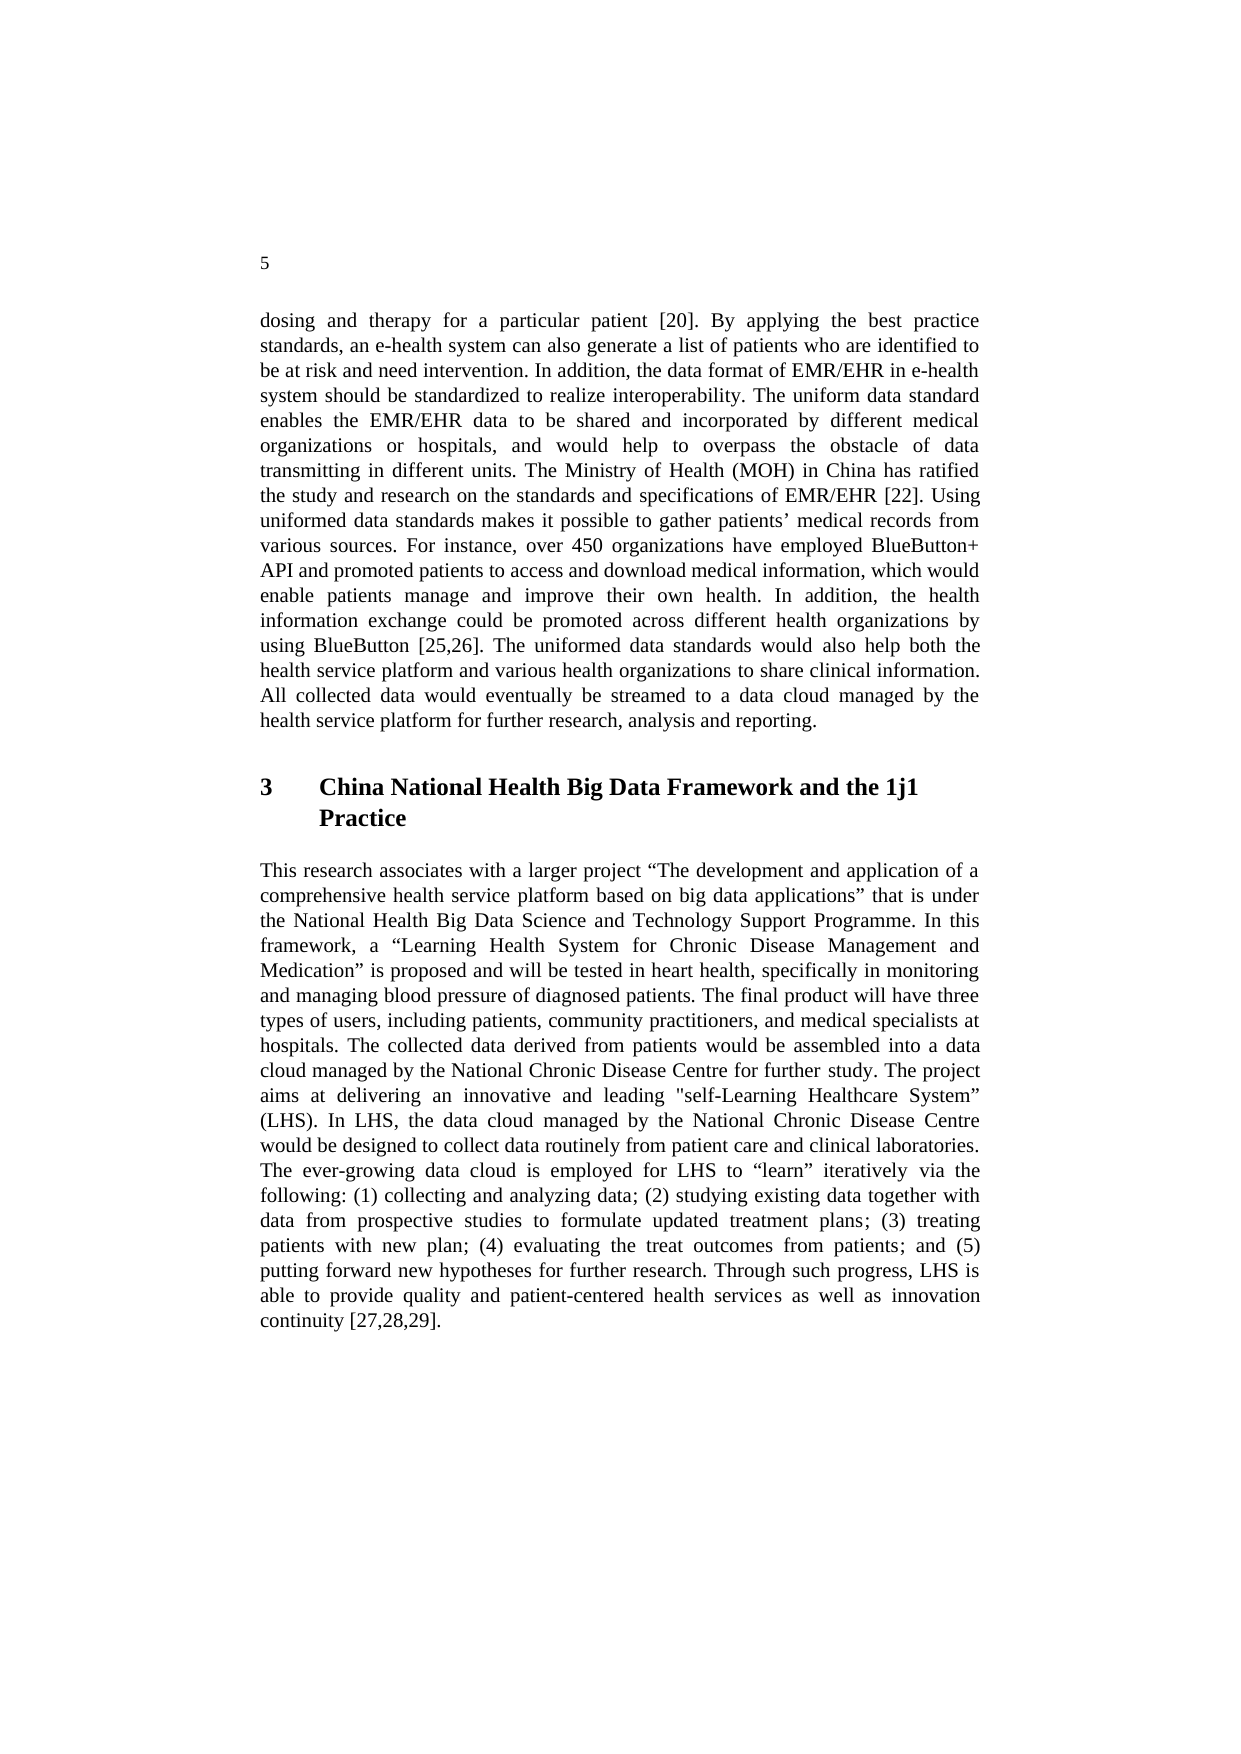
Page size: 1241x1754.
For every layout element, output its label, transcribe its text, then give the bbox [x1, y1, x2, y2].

subtitle China National Health Big Data Framework and the 1j1 Practice [260, 769, 980, 832]
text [260, 307, 980, 732]
text This research associates with a larger project “The development and application of a comprehensive health service platform based on big data applications” that is under the National Health Big Data Science and Technology Support Programme. In this framework, a “Learning Health System for Chronic Disease Management and Medication” is proposed and will be tested in heart health, specifically in monitoring and managing blood pressure of diagnosed patients. The final product will have three types of users, including patients, community practitioners, and medical specialists at hospitals. The collected data derived from patients would be assembled into a data cloud managed by the National Chronic Disease Centre for further study. The project aims at delivering an innovative and leading "self-Learning Healthcare System” (LHS). In LHS, the data cloud managed by the National Chronic Disease Centre would be designed to collect data routinely from patient care and clinical laboratories. The ever-growing data cloud is employed for LHS to “learn” iteratively via the following: (1) collecting and analyzing data; (2) studying existing data together with data from prospective studies to formulate updated treatment plans; (3) treating patients with new plan; (4) evaluating the treat outcomes from patients; and (5) putting forward new hypotheses for further research. Through such progress, LHS is able to provide quality and patient-centered health services as well as innovation continuity [27,28,29]. [260, 857, 980, 1332]
